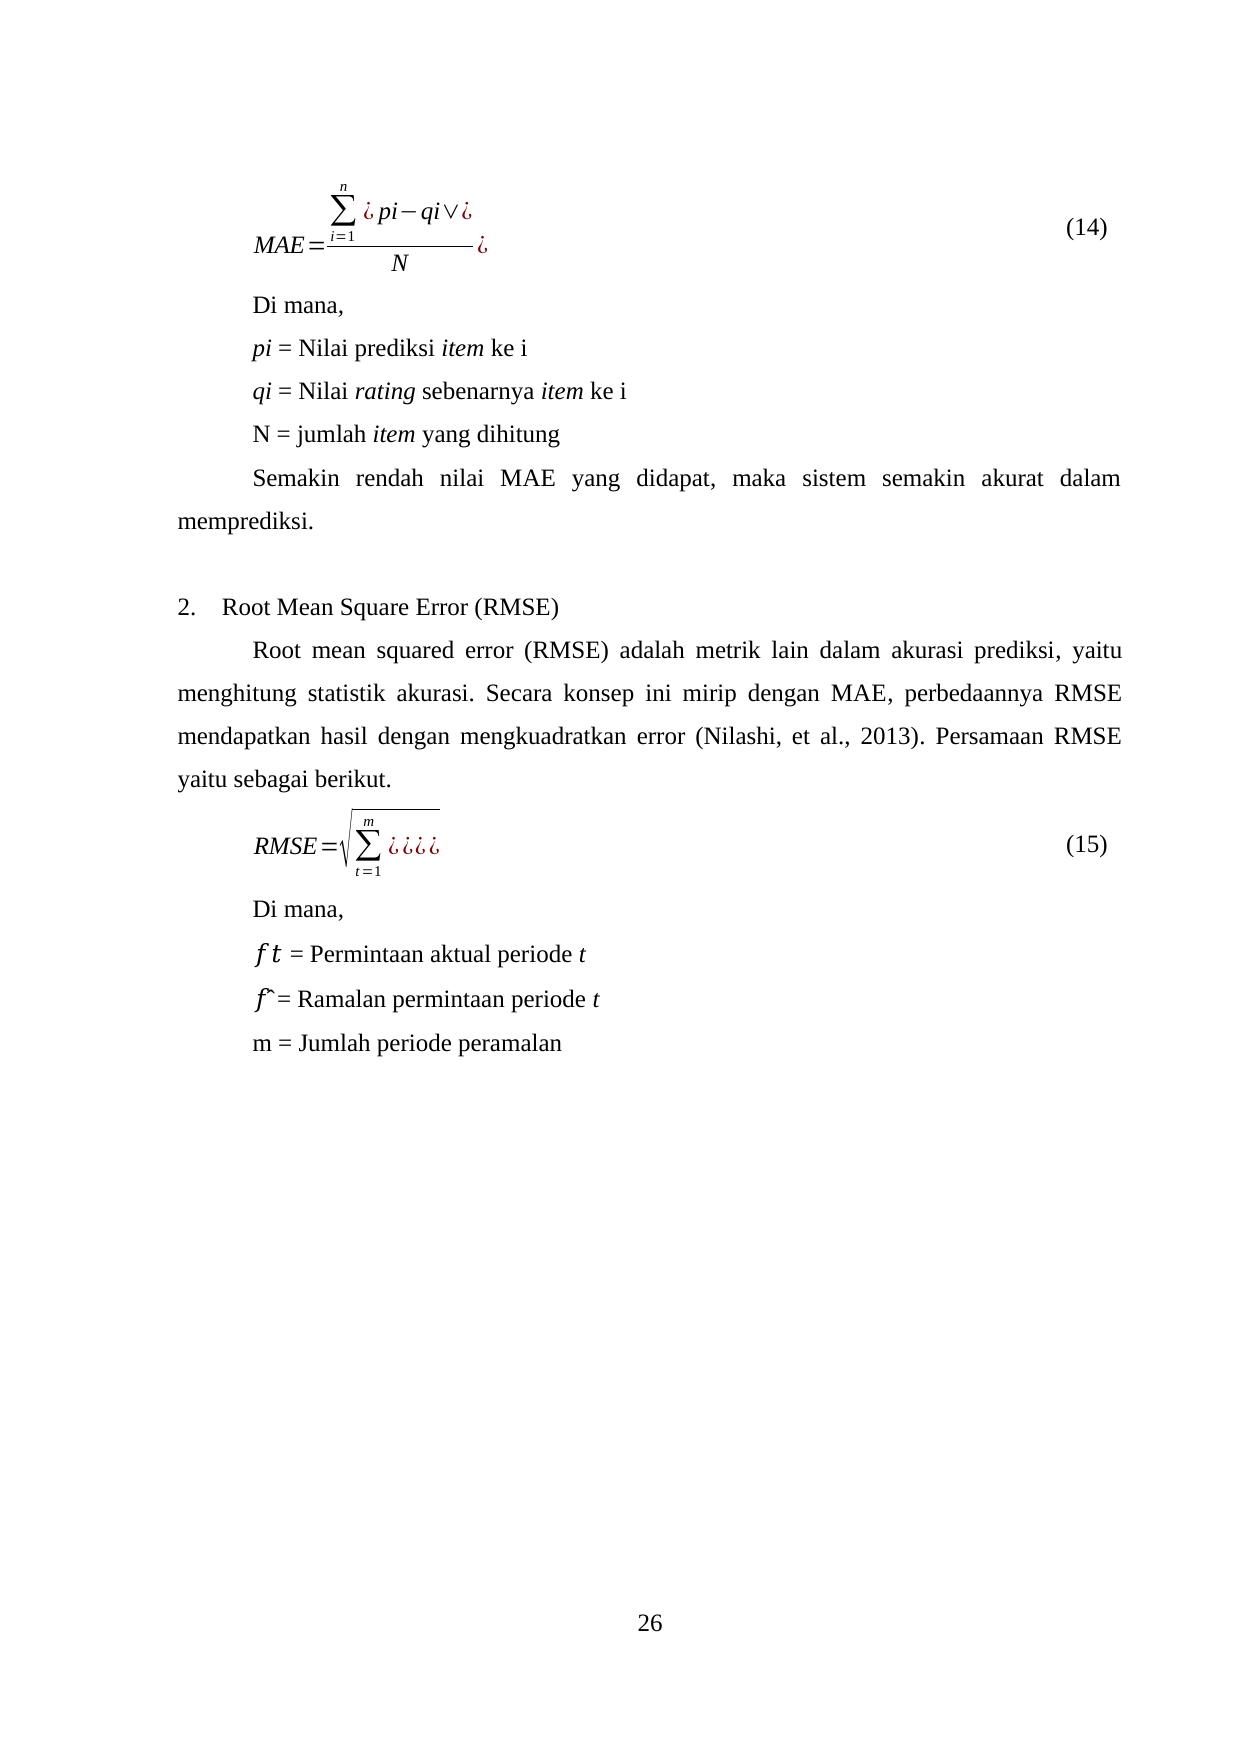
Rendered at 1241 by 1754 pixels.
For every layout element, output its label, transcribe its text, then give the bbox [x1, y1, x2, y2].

text m = Jumlah periode peramalan [177, 1028, 1122, 1057]
text Root mean squared error (RMSE) adalah metrik lain dalam akurasi prediksi, yaitu menghitung statistik akurasi. Secara konsep ini mirip dengan MAE, perbedaannya RMSE mendapatkan hasil dengan mengkuadratkan error . Persamaan RMSE yaitu sebagai berikut. [177, 635, 1122, 793]
text qi = Nilai rating sebenarnya item ke i [177, 376, 1122, 405]
text pi = Nilai prediksi item ke i [177, 333, 1122, 362]
text N = jumlah item yang dihitung [177, 419, 1122, 448]
text Di mana, [177, 894, 1122, 923]
list Root Mean Square Error (RMSE) [177, 592, 1122, 621]
text 𝑓̂ = Ramalan permintaan periode t [177, 983, 1122, 1013]
text (14) [177, 177, 1122, 276]
text 𝑓𝑡 = Permintaan aktual periode t [177, 938, 1122, 968]
text (15) [177, 808, 1122, 880]
text Di mana, [177, 290, 1122, 319]
text Semakin rendah nilai MAE yang didapat, maka sistem semakin akurat dalam memprediksi. [177, 463, 1122, 534]
